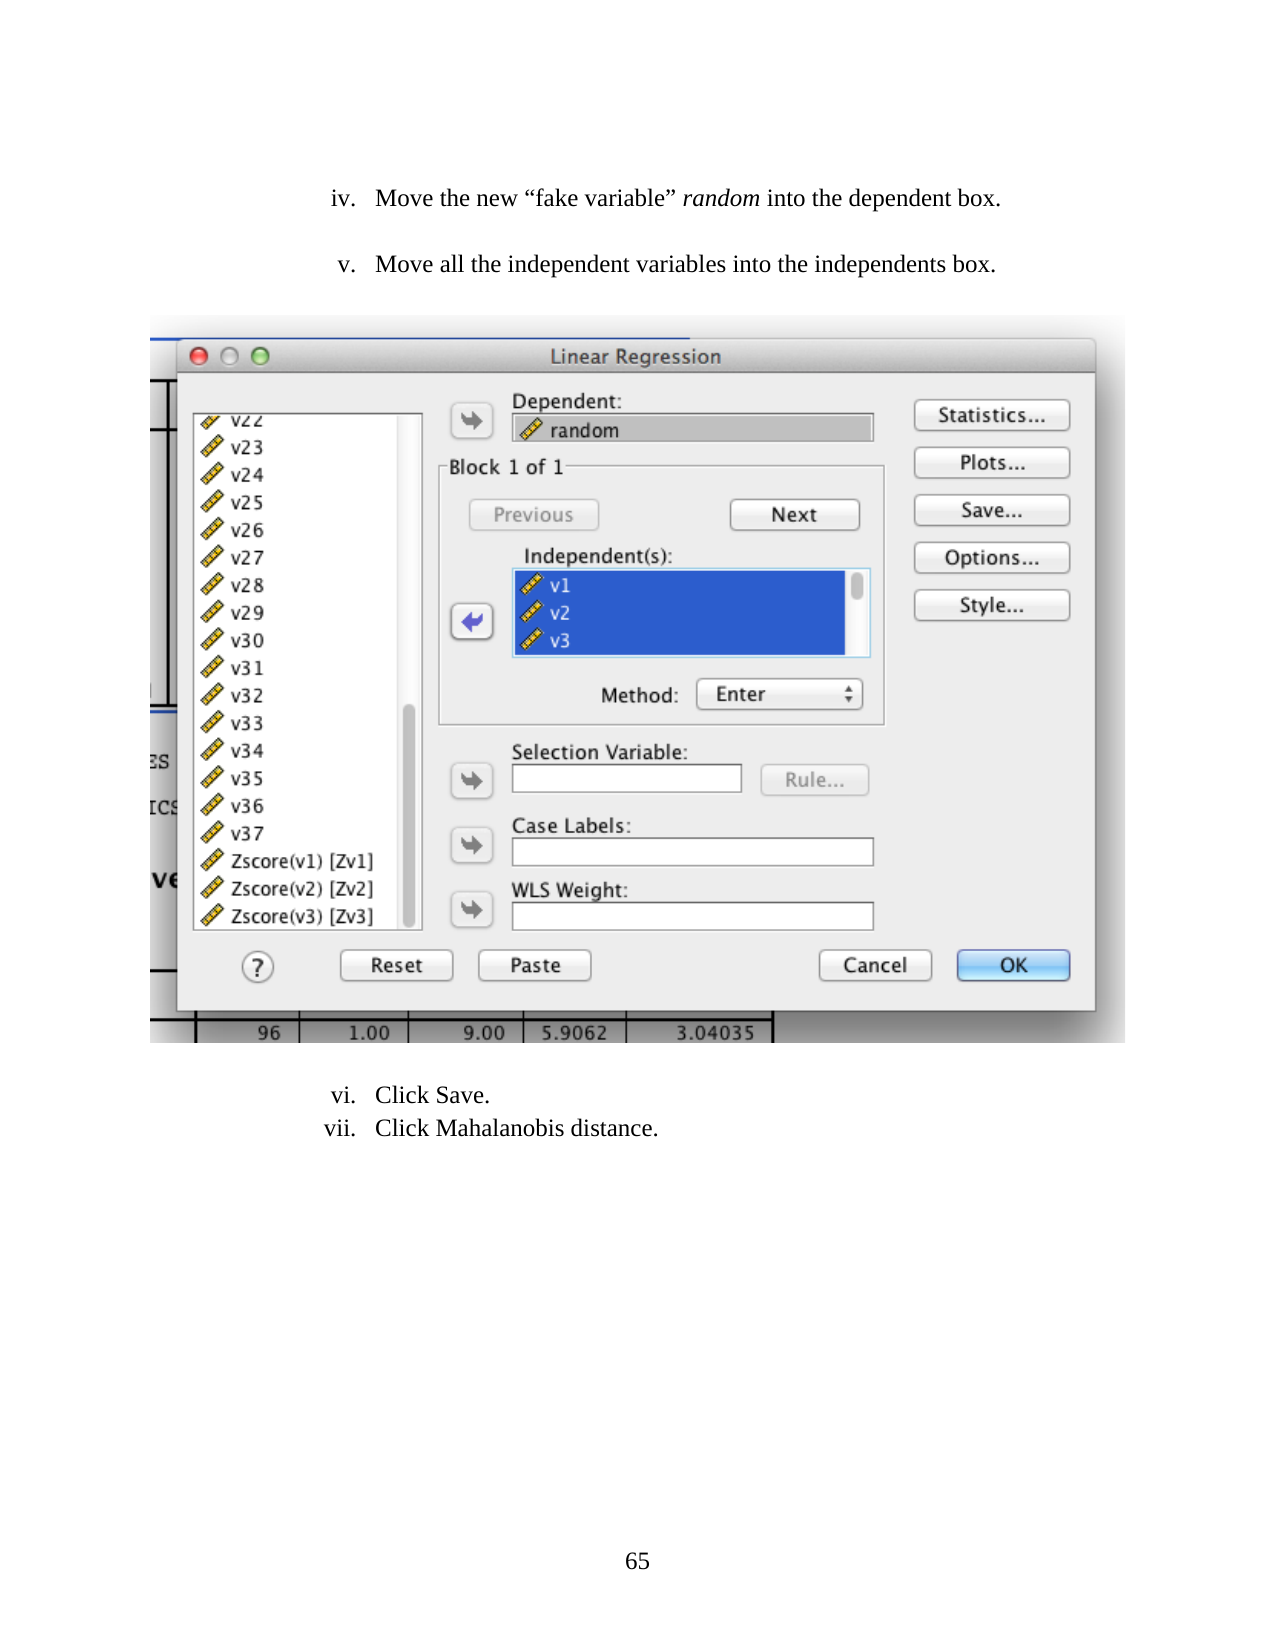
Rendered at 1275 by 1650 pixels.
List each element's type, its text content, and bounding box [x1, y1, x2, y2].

list Click Mahalanobis distance. [356, 1113, 1125, 1142]
picture [150, 315, 1125, 1043]
list Click Save. [356, 1080, 1125, 1109]
list Move all the independent variables into the independents box. [356, 249, 1125, 278]
list Move the new “fake variable” random into the dependent box. [356, 183, 1125, 212]
